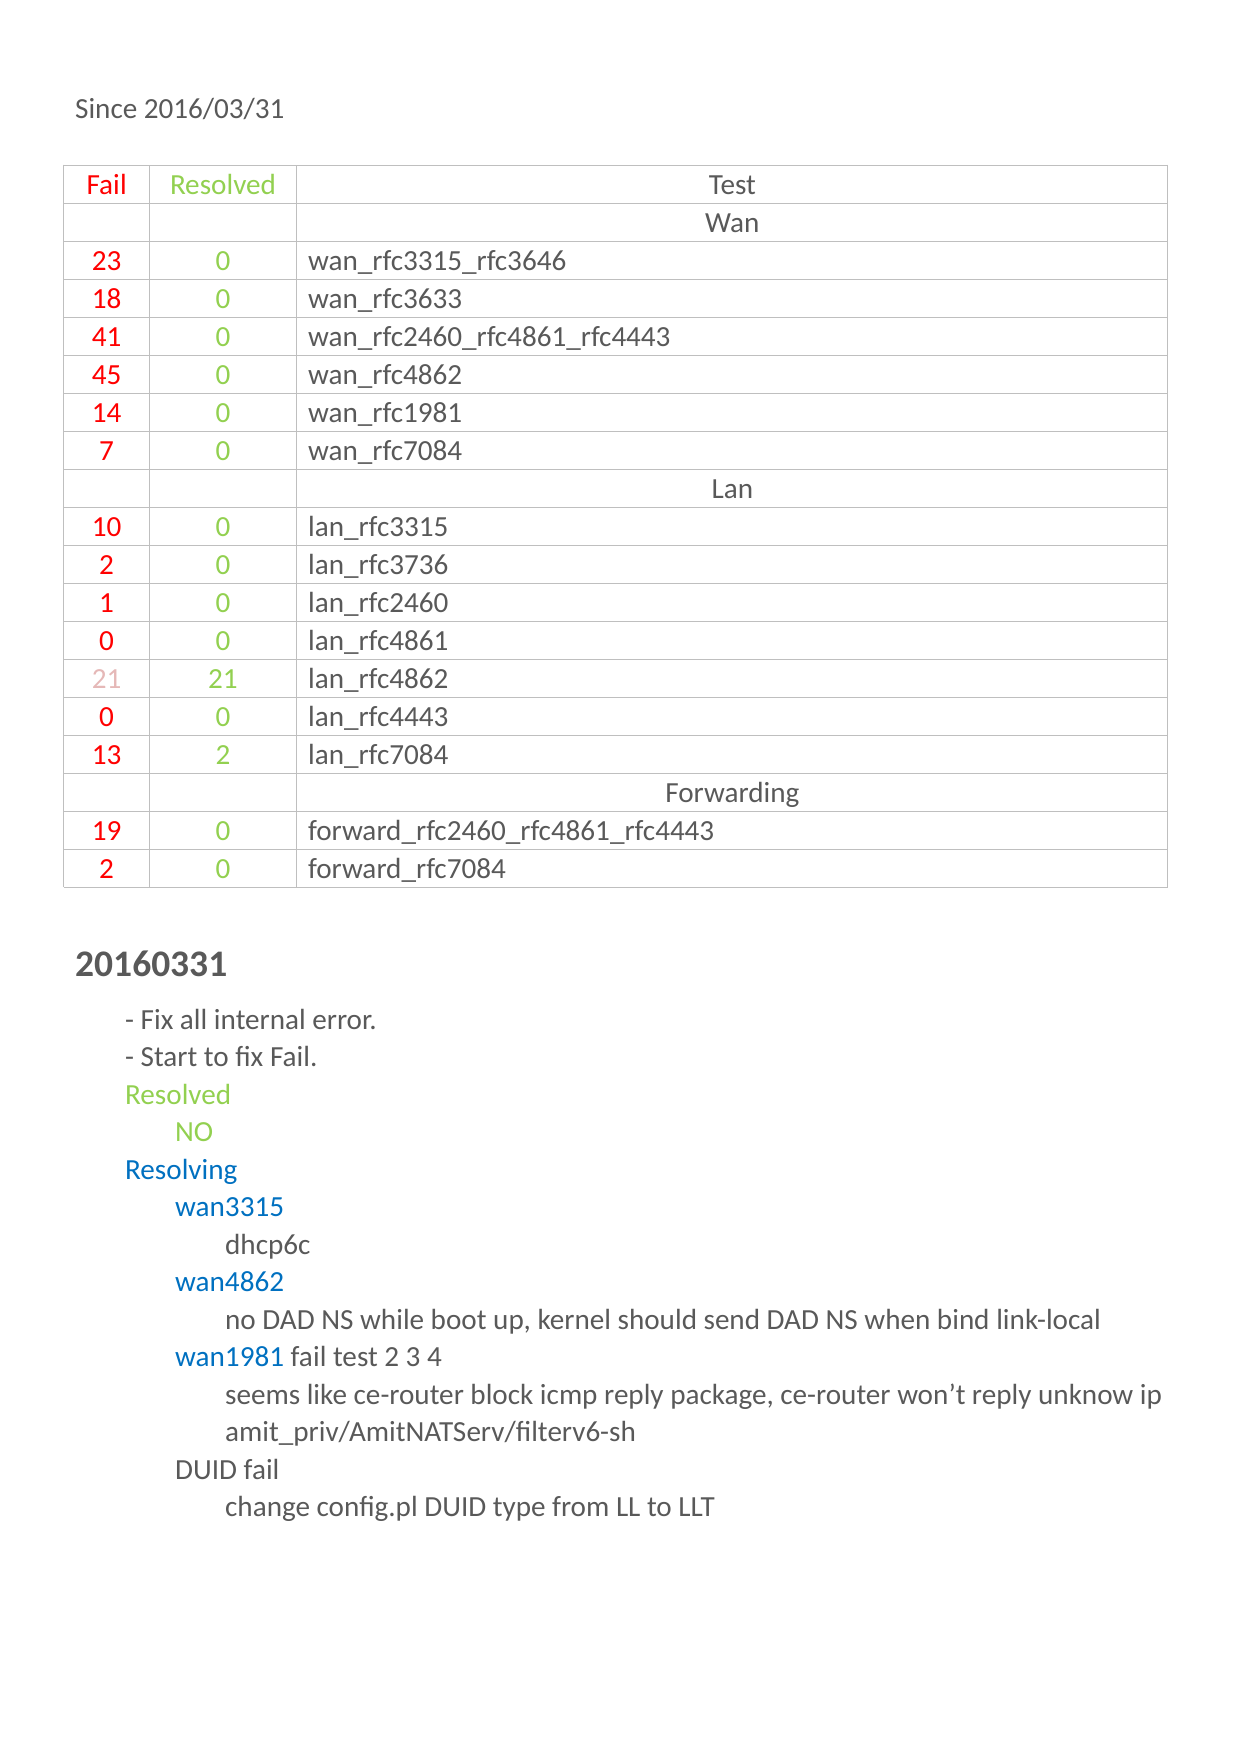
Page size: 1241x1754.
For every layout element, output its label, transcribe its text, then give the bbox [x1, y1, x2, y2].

table_cell 0 [150, 812, 296, 849]
table_cell 2 [150, 736, 296, 773]
table_cell [64, 774, 149, 811]
table_cell [150, 774, 296, 811]
text wan4862 [125, 1262, 1165, 1300]
text amit_priv/AmitNATServ/filterv6-sh [75, 1412, 1165, 1450]
table_cell wan_rfc1981 [297, 394, 1167, 431]
table_header Fail [64, 166, 149, 202]
table_cell [150, 470, 296, 507]
table_cell 14 [64, 394, 149, 431]
table_cell 13 [64, 736, 149, 773]
text Resolving [75, 1150, 1165, 1187]
table_cell 1 [64, 584, 149, 621]
table_cell lan_rfc3315 [297, 508, 1167, 545]
table_cell 0 [150, 622, 296, 659]
table_header Resolved [150, 166, 296, 202]
table_cell 0 [150, 546, 296, 583]
text wan1981 fail test 2 3 4 [125, 1337, 1165, 1375]
table_cell Lan [297, 470, 1167, 507]
table_cell 0 [64, 698, 149, 735]
table_cell 0 [150, 318, 296, 354]
table_cell 45 [64, 356, 149, 393]
table_cell 2 [64, 850, 149, 887]
text Since 2016/03/31 [75, 89, 1165, 127]
table_cell forward_rfc7084 [297, 850, 1167, 887]
table_cell lan_rfc3736 [297, 546, 1167, 583]
table_cell 21 [64, 660, 149, 697]
table_cell 0 [150, 356, 296, 393]
text 20160331 [75, 925, 1165, 1000]
table_cell lan_rfc4443 [297, 698, 1167, 735]
table_cell Wan [297, 204, 1167, 241]
table_cell wan_rfc7084 [297, 432, 1167, 469]
table_cell wan_rfc2460_rfc4861_rfc4443 [297, 318, 1167, 354]
table_cell 0 [150, 850, 296, 887]
table_cell 0 [150, 242, 296, 278]
text - Start to fix Fail. [75, 1037, 1165, 1075]
table_cell wan_rfc3633 [297, 280, 1167, 317]
table_cell 2 [64, 546, 149, 583]
table_cell 18 [64, 280, 149, 317]
table_cell 0 [150, 698, 296, 735]
table_cell wan_rfc4862 [297, 356, 1167, 393]
table_cell 21 [150, 660, 296, 697]
text DUID fail [75, 1450, 1165, 1487]
table_cell lan_rfc4862 [297, 660, 1167, 697]
table_cell 0 [150, 394, 296, 431]
text - Fix all internal error. [75, 1000, 1165, 1037]
text Resolved [75, 1075, 1165, 1112]
table_cell lan_rfc2460 [297, 584, 1167, 621]
table_cell 0 [150, 584, 296, 621]
text NO [75, 1112, 1165, 1150]
table_cell forward_rfc2460_rfc4861_rfc4443 [297, 812, 1167, 849]
table_header Test [297, 166, 1167, 202]
table_cell [64, 470, 149, 507]
text change config.pl DUID type from LL to LLT [75, 1487, 1165, 1525]
table_cell 23 [64, 242, 149, 278]
table_cell 0 [150, 432, 296, 469]
table_cell 0 [150, 508, 296, 545]
table_cell lan_rfc7084 [297, 736, 1167, 773]
table_cell Forwarding [297, 774, 1167, 811]
text no DAD NS while boot up, kernel should send DAD NS when bind link-local [75, 1300, 1165, 1337]
text dhcp6c [75, 1225, 1165, 1262]
table_cell 10 [64, 508, 149, 545]
table_cell 7 [64, 432, 149, 469]
table_cell 19 [64, 812, 149, 849]
table_cell 41 [64, 318, 149, 354]
table_cell [150, 204, 296, 241]
table_cell lan_rfc4861 [297, 622, 1167, 659]
table_cell wan_rfc3315_rfc3646 [297, 242, 1167, 278]
table_cell 0 [64, 622, 149, 659]
text wan3315 [75, 1187, 1165, 1225]
table_cell [64, 204, 149, 241]
text seems like ce-router block icmp reply package, ce-router won’t reply unknow ip [75, 1375, 1165, 1412]
table_cell 0 [150, 280, 296, 317]
